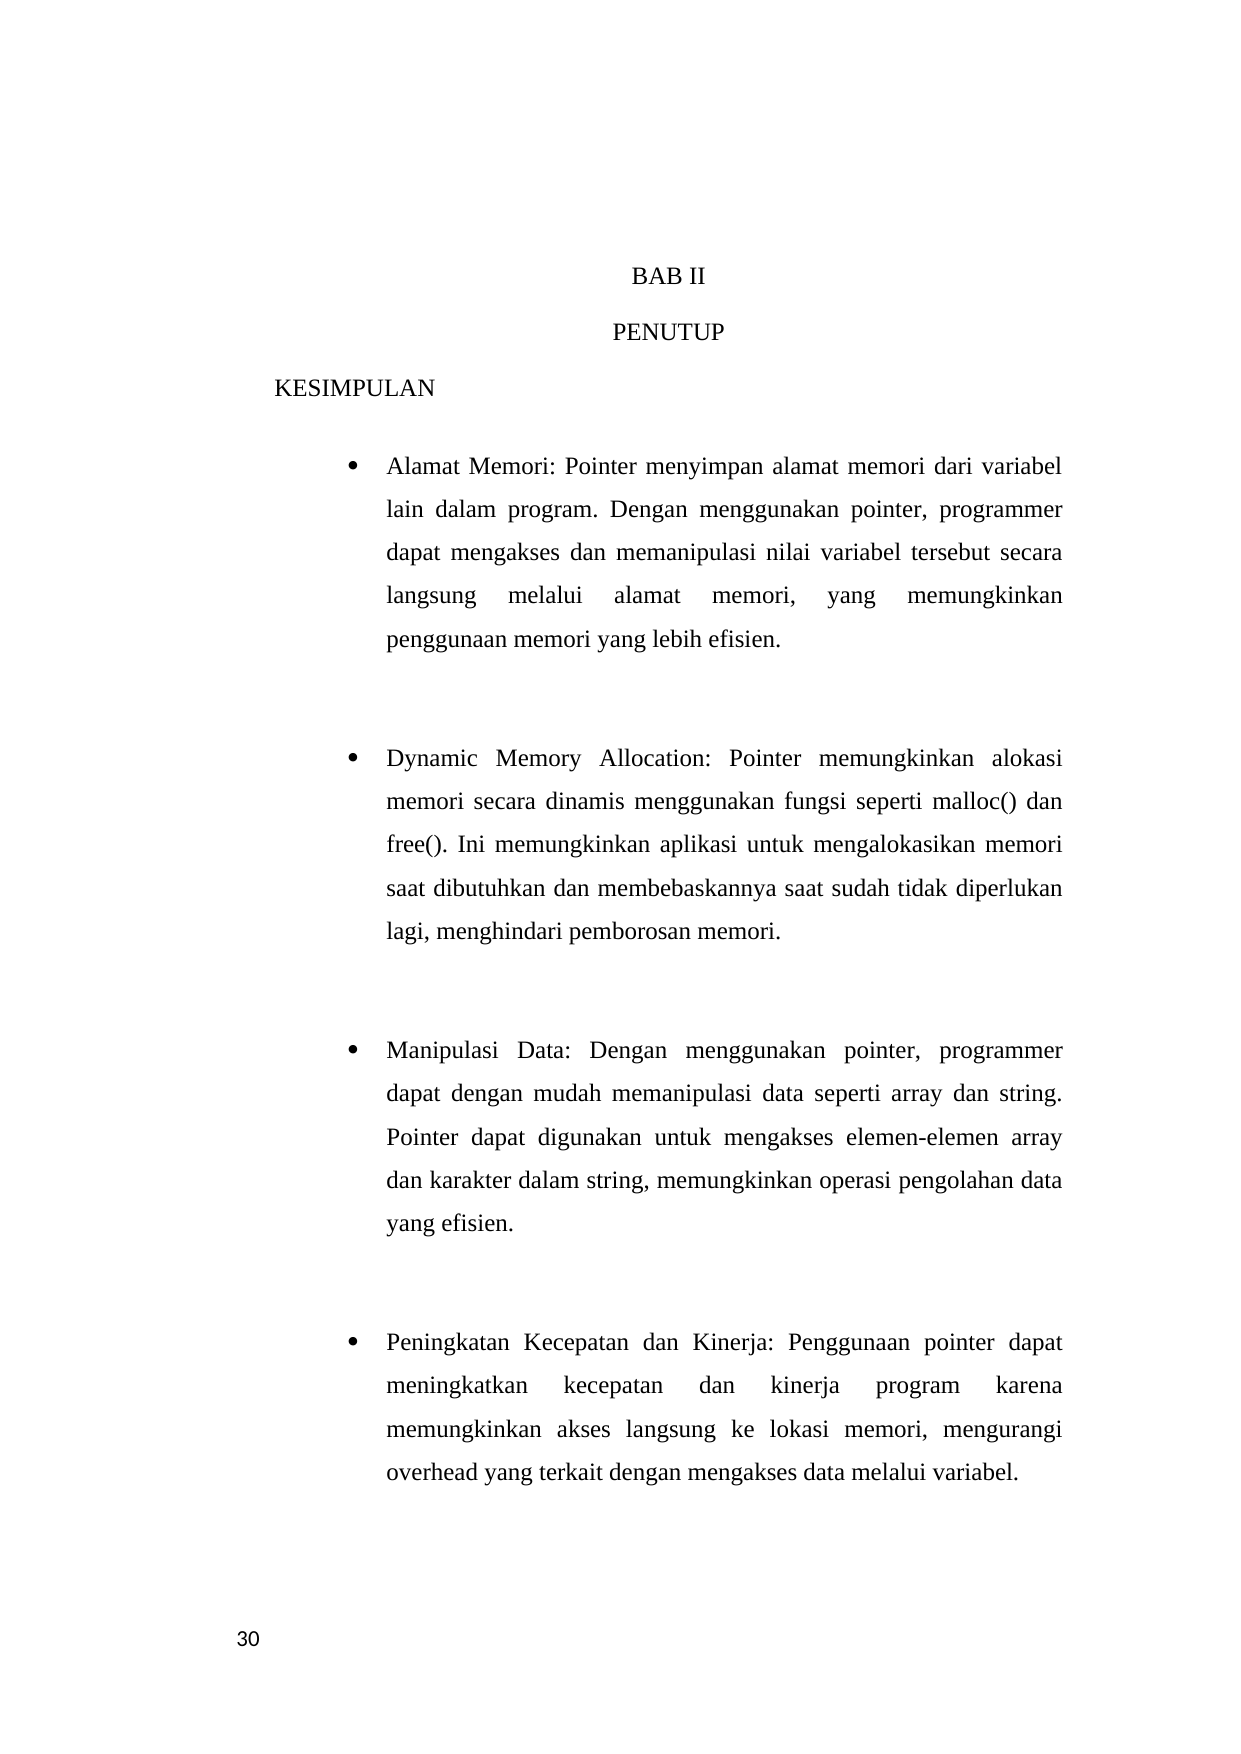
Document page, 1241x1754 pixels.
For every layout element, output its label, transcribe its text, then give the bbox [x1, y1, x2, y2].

list Manipulasi Data: Dengan menggunakan pointer, programmer dapat dengan mudah memanipulasi data seperti array dan string. Pointer dapat digunakan untuk mengakses elemen-elemen array dan karakter dalam string, memungkinkan operasi pengolahan data yang efisien. [349, 1035, 1063, 1237]
subtitle BAB II [274, 261, 1063, 290]
list Alamat Memori: Pointer menyimpan alamat memori dari variabel lain dalam program. Dengan menggunakan pointer, programmer dapat mengakses dan memanipulasi nilai variabel tersebut secara langsung melalui alamat memori, yang memungkinkan penggunaan memori yang lebih efisien. [349, 451, 1063, 652]
subtitle PENUTUP [274, 317, 1063, 346]
list Peningkatan Kecepatan dan Kinerja: Penggunaan pointer dapat meningkatkan kecepatan dan kinerja program karena memungkinkan akses langsung ke lokasi memori, mengurangi overhead yang terkait dengan mengakses data melalui variabel. [349, 1327, 1063, 1486]
list Dynamic Memory Allocation: Pointer memungkinkan alokasi memori secara dinamis menggunakan fungsi seperti malloc() dan free(). Ini memungkinkan aplikasi untuk mengalokasikan memori saat dibutuhkan dan membebaskannya saat sudah tidak diperlukan lagi, menghindari pemborosan memori. [349, 743, 1063, 944]
subtitle KESIMPULAN [274, 373, 1063, 402]
